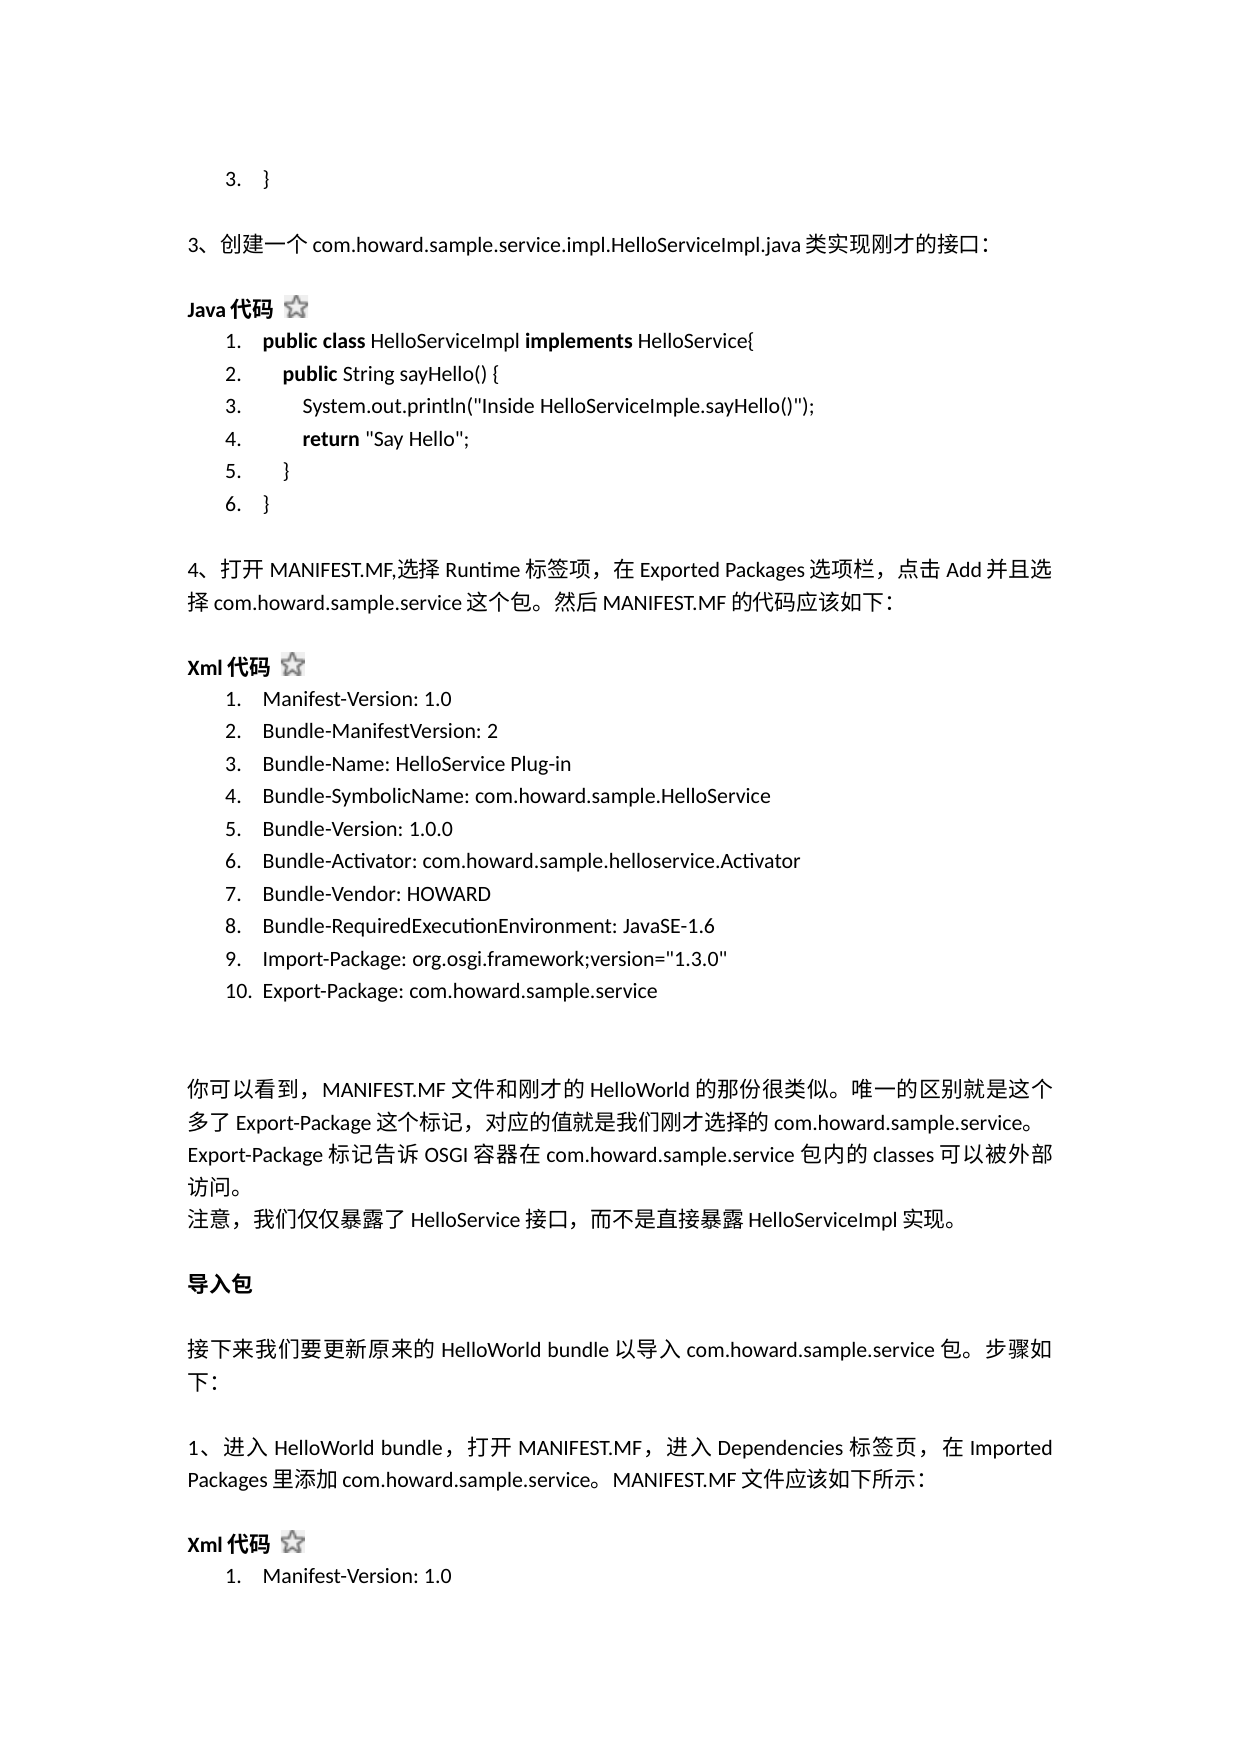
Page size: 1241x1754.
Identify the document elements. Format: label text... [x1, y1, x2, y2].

list } [225, 162, 1053, 194]
list Bundle-Name: HelloService Plug-in [225, 747, 1053, 779]
text 你可以看到，MANIFEST.MF文件和刚才的HelloWorld的那份很类似。唯一的区别就是这个多了Export-Package这个标记，对应的值就是我们刚才选择的com.howard.sample.service。 [187, 1072, 1053, 1137]
list Bundle-ManifestVersion: 2 [225, 714, 1053, 747]
list Bundle-Version: 1.0.0 [225, 812, 1053, 844]
list Bundle-Vendor: HOWARD [225, 877, 1053, 909]
list System.out.println("Inside HelloServiceImple.sayHello()"); [225, 389, 1053, 422]
text Xml代码 [187, 1527, 1053, 1559]
list public class HelloServiceImpl implements HelloService{ [225, 324, 1053, 357]
list Bundle-RequiredExecutionEnvironment: JavaSE-1.6 [225, 909, 1053, 942]
list Export-Package: com.howard.sample.service [225, 974, 1053, 1007]
list Import-Package: org.osgi.framework;version="1.3.0" [225, 942, 1053, 974]
list Manifest-Version: 1.0 [225, 1559, 1053, 1592]
picture [280, 652, 305, 676]
list public String sayHello() { [225, 357, 1053, 389]
list return "Say Hello"; [225, 422, 1053, 454]
picture [284, 295, 309, 318]
list Bundle-Activator: com.howard.sample.helloservice.Activator [225, 844, 1053, 877]
text Export-Package标记告诉OSGI容器在com.howard.sample.service包内的classes可以被外部访问。 [187, 1137, 1053, 1202]
text 注意，我们仅仅暴露了HelloService接口，而不是直接暴露HelloServiceImpl实现。 [187, 1202, 1053, 1234]
list } [225, 454, 1053, 487]
text 3、创建一个com.howard.sample.service.impl.HelloServiceImpl.java类实现刚才的接口： [187, 227, 1053, 259]
text 接下来我们要更新原来的HelloWorld bundle以导入com.howard.sample.service包。步骤如下： [187, 1332, 1053, 1397]
list } [225, 487, 1053, 519]
text 导入包 [187, 1267, 1053, 1299]
text Xml代码 [187, 649, 1053, 682]
picture [280, 1530, 305, 1553]
text Java代码 [187, 292, 1053, 324]
text 4、打开MANIFEST.MF,选择Runtime标签项，在Exported Packages选项栏，点击Add并且选择com.howard.sample.service这个包。然后MANIFEST.MF的代码应该如下： [187, 552, 1053, 617]
text 1、进入HelloWorld bundle，打开MANIFEST.MF，进入Dependencies标签页，在Imported Packages里添加com.howard.sample.service。MANIFEST.MF文件应该如下所示： [187, 1429, 1053, 1494]
list Manifest-Version: 1.0 [225, 682, 1053, 714]
list Bundle-SymbolicName: com.howard.sample.HelloService [225, 779, 1053, 812]
